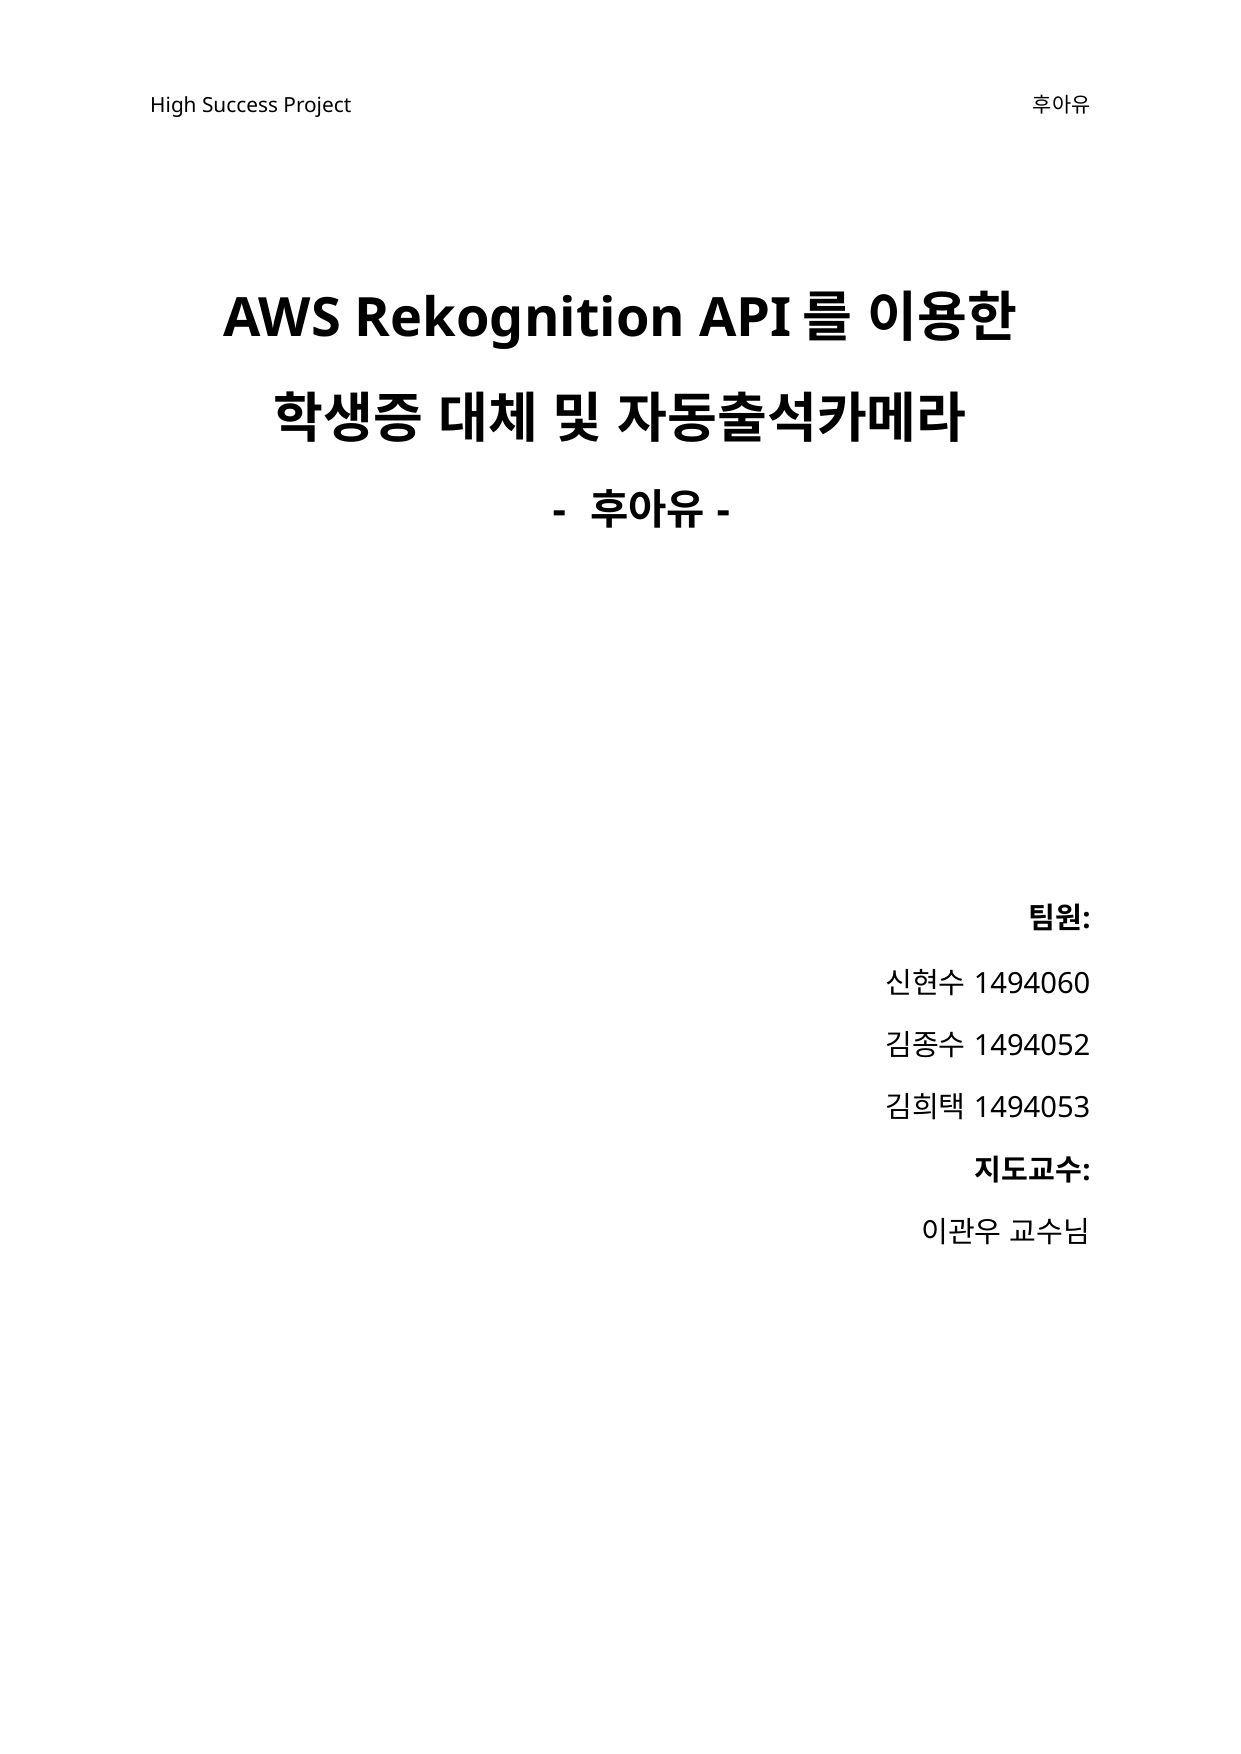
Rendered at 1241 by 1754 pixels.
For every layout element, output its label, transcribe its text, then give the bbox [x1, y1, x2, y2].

list 후아유 - [192, 476, 1090, 537]
text 이관우 교수님 [150, 1209, 1090, 1251]
text 팀원: [150, 894, 1090, 937]
text 김희택 1494053 [150, 1084, 1090, 1126]
text 김종수 1494052 [150, 1022, 1090, 1064]
text 신현수 1494060 [150, 959, 1090, 1002]
text AWS Rekognition API를 이용한 [150, 273, 1090, 352]
text 학생증 대체 및 자동출석카메라 [150, 375, 1090, 453]
text 지도교수: [150, 1146, 1090, 1189]
